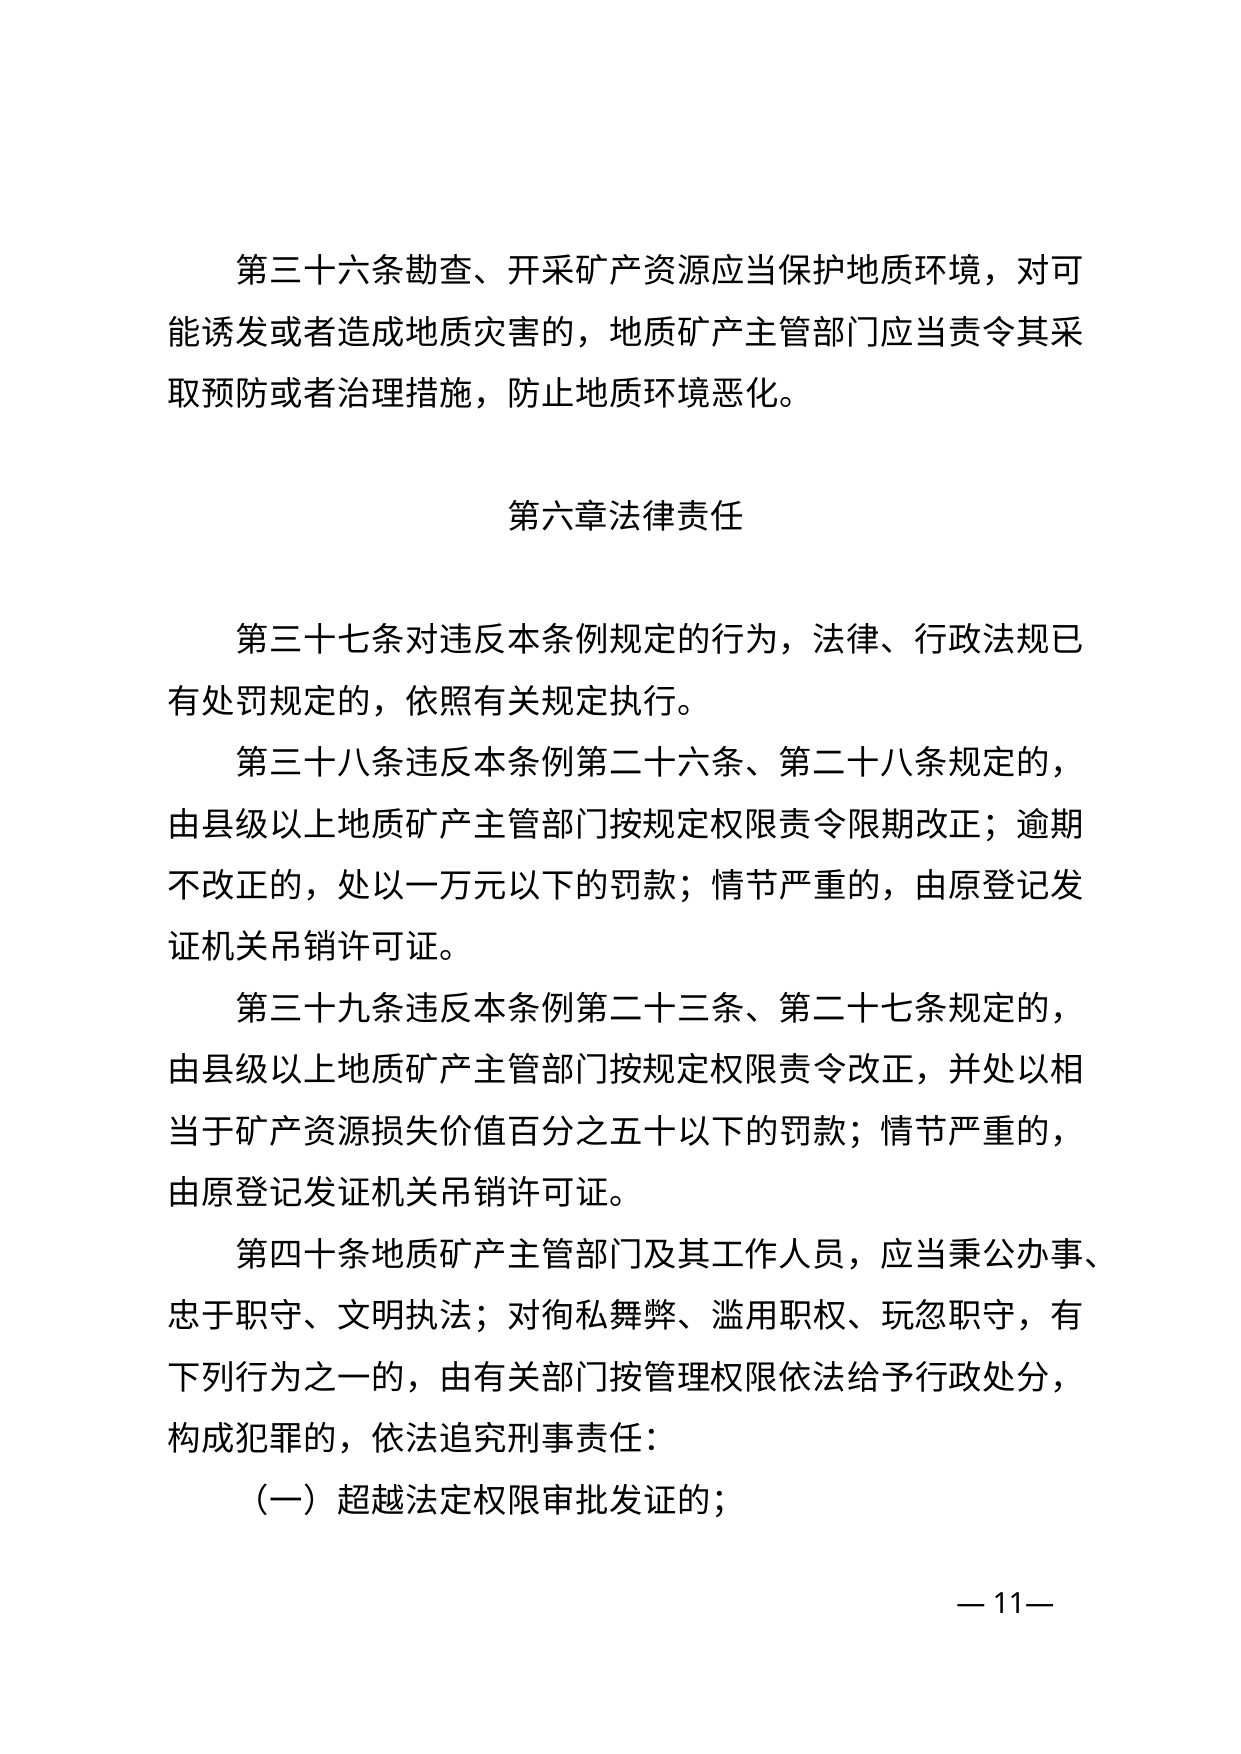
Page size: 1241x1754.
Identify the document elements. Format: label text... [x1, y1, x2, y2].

text 第四十条地质矿产主管部门及其工作人员，应当秉公办事、忠于职守、文明执法；对徇私舞弊、滥用职权、玩忽职守，有下列行为之一的，由有关部门按管理权限依法给予行政处分，构成犯罪的，依法追究刑事责任： [168, 1221, 1084, 1467]
text （一）超越法定权限审批发证的； [168, 1467, 1084, 1528]
text 第三十八条违反本条例第二十六条、第二十八条规定的，由县级以上地质矿产主管部门按规定权限责令限期改正；逾期不改正的，处以一万元以下的罚款；情节严重的，由原登记发证机关吊销许可证。 [168, 729, 1084, 975]
text 第六章法律责任 [168, 483, 1084, 545]
text 第三十六条勘查、开采矿产资源应当保护地质环境，对可能诱发或者造成地质灾害的，地质矿产主管部门应当责令其采取预防或者治理措施，防止地质环境恶化。 [168, 238, 1084, 422]
text 第三十七条对违反本条例规定的行为，法律、行政法规已有处罚规定的，依照有关规定执行。 [168, 606, 1084, 729]
text 第三十九条违反本条例第二十三条、第二十七条规定的，由县级以上地质矿产主管部门按规定权限责令改正，并处以相当于矿产资源损失价值百分之五十以下的罚款；情节严重的，由原登记发证机关吊销许可证。 [168, 975, 1084, 1221]
